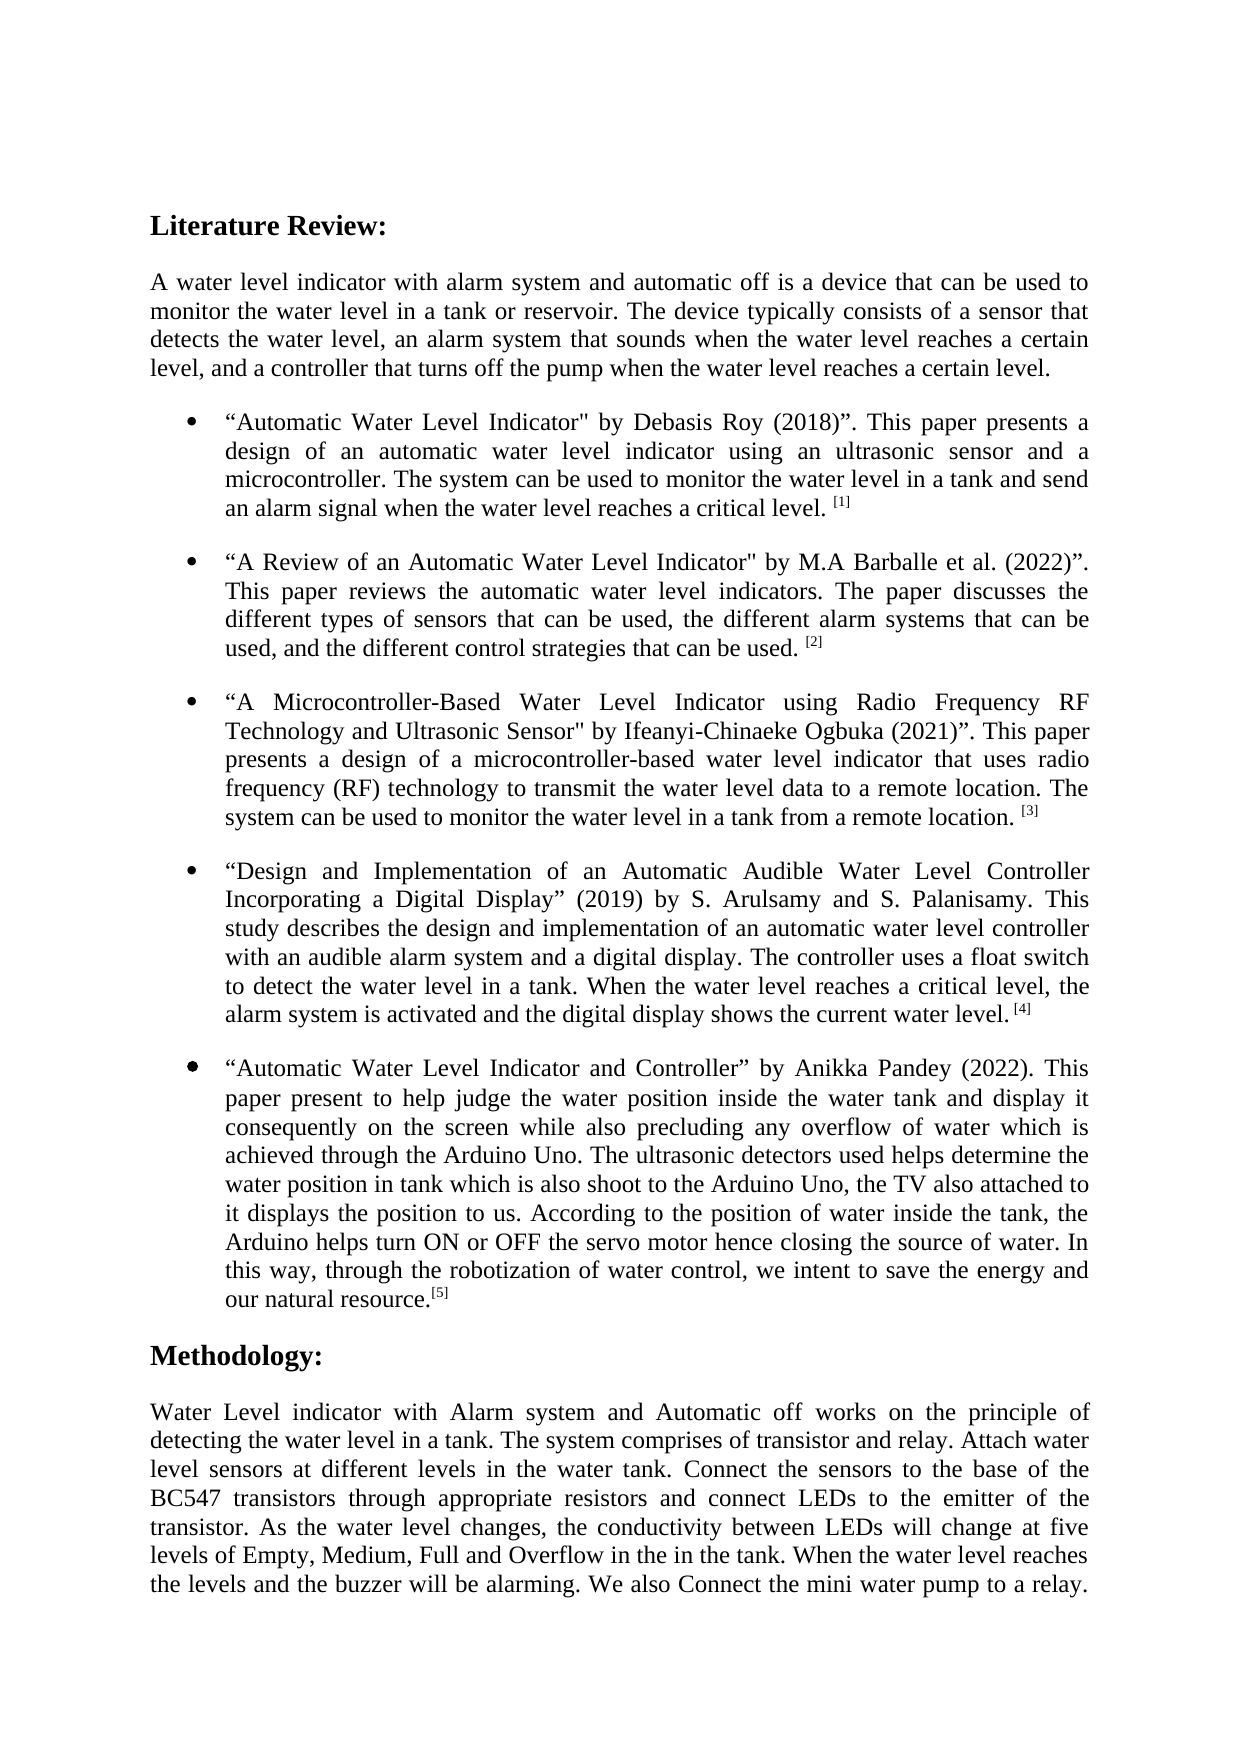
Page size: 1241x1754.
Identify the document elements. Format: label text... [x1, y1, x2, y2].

text Literature Review: [150, 208, 1090, 242]
list “Automatic Water Level Indicator" by Debasis Roy (2018)”. This paper presents a design of an automatic water level indicator using an ultrasonic sensor and a microcontroller. The system can be used to monitor the water level in a tank and send an alarm signal when the water level reaches a critical level. [1] [187, 407, 1090, 522]
list “A Review of an Automatic Water Level Indicator" by M.A Barballe et al. (2022)”. This paper reviews the automatic water level indicators. The paper discusses the different types of sensors that can be used, the different alarm systems that can be used, and the different control strategies that can be used. [2] [187, 547, 1090, 662]
text Methodology: [150, 1338, 1090, 1372]
list “Automatic Water Level Indicator and Controller” by Anikka Pandey (2022). This paper present to help judge the water position inside the water tank and display it consequently on the screen while also precluding any overflow of water which is achieved through the Arduino Uno. The ultrasonic detectors used helps determine the water position in tank which is also shoot to the Arduino Uno, the TV also attached to it displays the position to us. According to the position of water inside the tank, the Arduino helps turn ON or OFF the servo motor hence closing the source of water. In this way, through the robotization of water control, we intent to save the energy and our natural resource.[5] [187, 1053, 1090, 1313]
text A water level indicator with alarm system and automatic off is a device that can be used to monitor the water level in a tank or reservoir. The device typically consists of a sensor that detects the water level, an alarm system that sounds when the water level reaches a certain level, and a controller that turns off the pump when the water level reaches a certain level. [150, 267, 1090, 382]
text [150, 1397, 1090, 1598]
list “A Microcontroller-Based Water Level Indicator using Radio Frequency RF Technology and Ultrasonic Sensor" by Ifeanyi-Chinaeke Ogbuka (2021)”. This paper presents a design of a microcontroller-based water level indicator that uses radio frequency (RF) technology to transmit the water level data to a remote location. The system can be used to monitor the water level in a tank from a remote location. [3] [187, 687, 1090, 831]
list “Design and Implementation of an Automatic Audible Water Level Controller Incorporating a Digital Display” (2019) by S. Arulsamy and S. Palanisamy. This study describes the design and implementation of an automatic water level controller with an audible alarm system and a digital display. The controller uses a float switch to detect the water level in a tank. When the water level reaches a critical level, the alarm system is activated and the digital display shows the current water level. [4] [187, 856, 1090, 1028]
